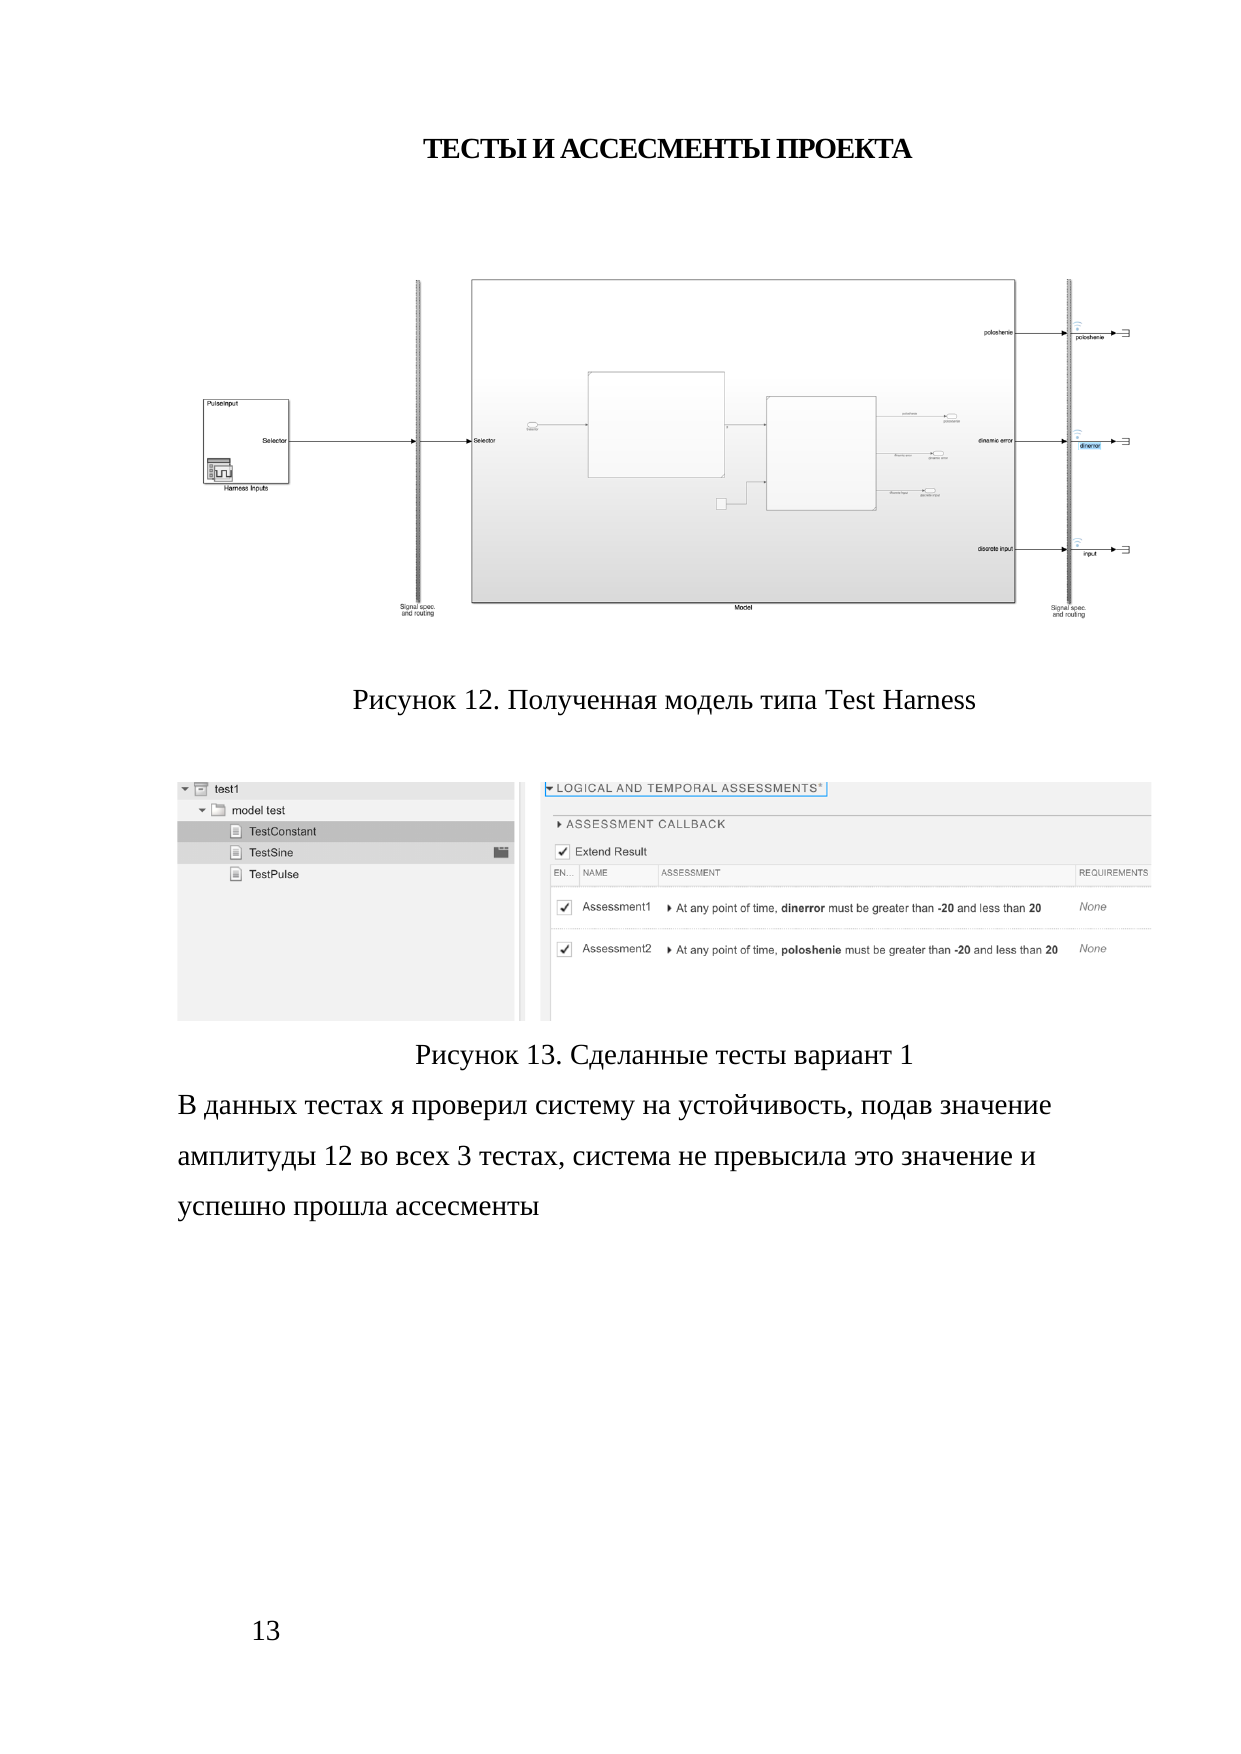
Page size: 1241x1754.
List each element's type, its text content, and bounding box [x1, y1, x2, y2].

picture [177, 256, 1152, 666]
text Рисунок 13. Сделанные тесты вариант 1 [177, 1037, 1152, 1071]
text В данных тестах я проверил систему на устойчивость, подав значение амплитуды 12 во всех 3 тестах, система не превысила это значение и успешно прошла ассесменты [177, 1087, 1152, 1221]
text Рисунок 12. Полученная модель типа Test Harness [177, 666, 1152, 716]
picture [177, 782, 1152, 1021]
text Тесты и ассесменты проекта [236, 131, 1092, 165]
